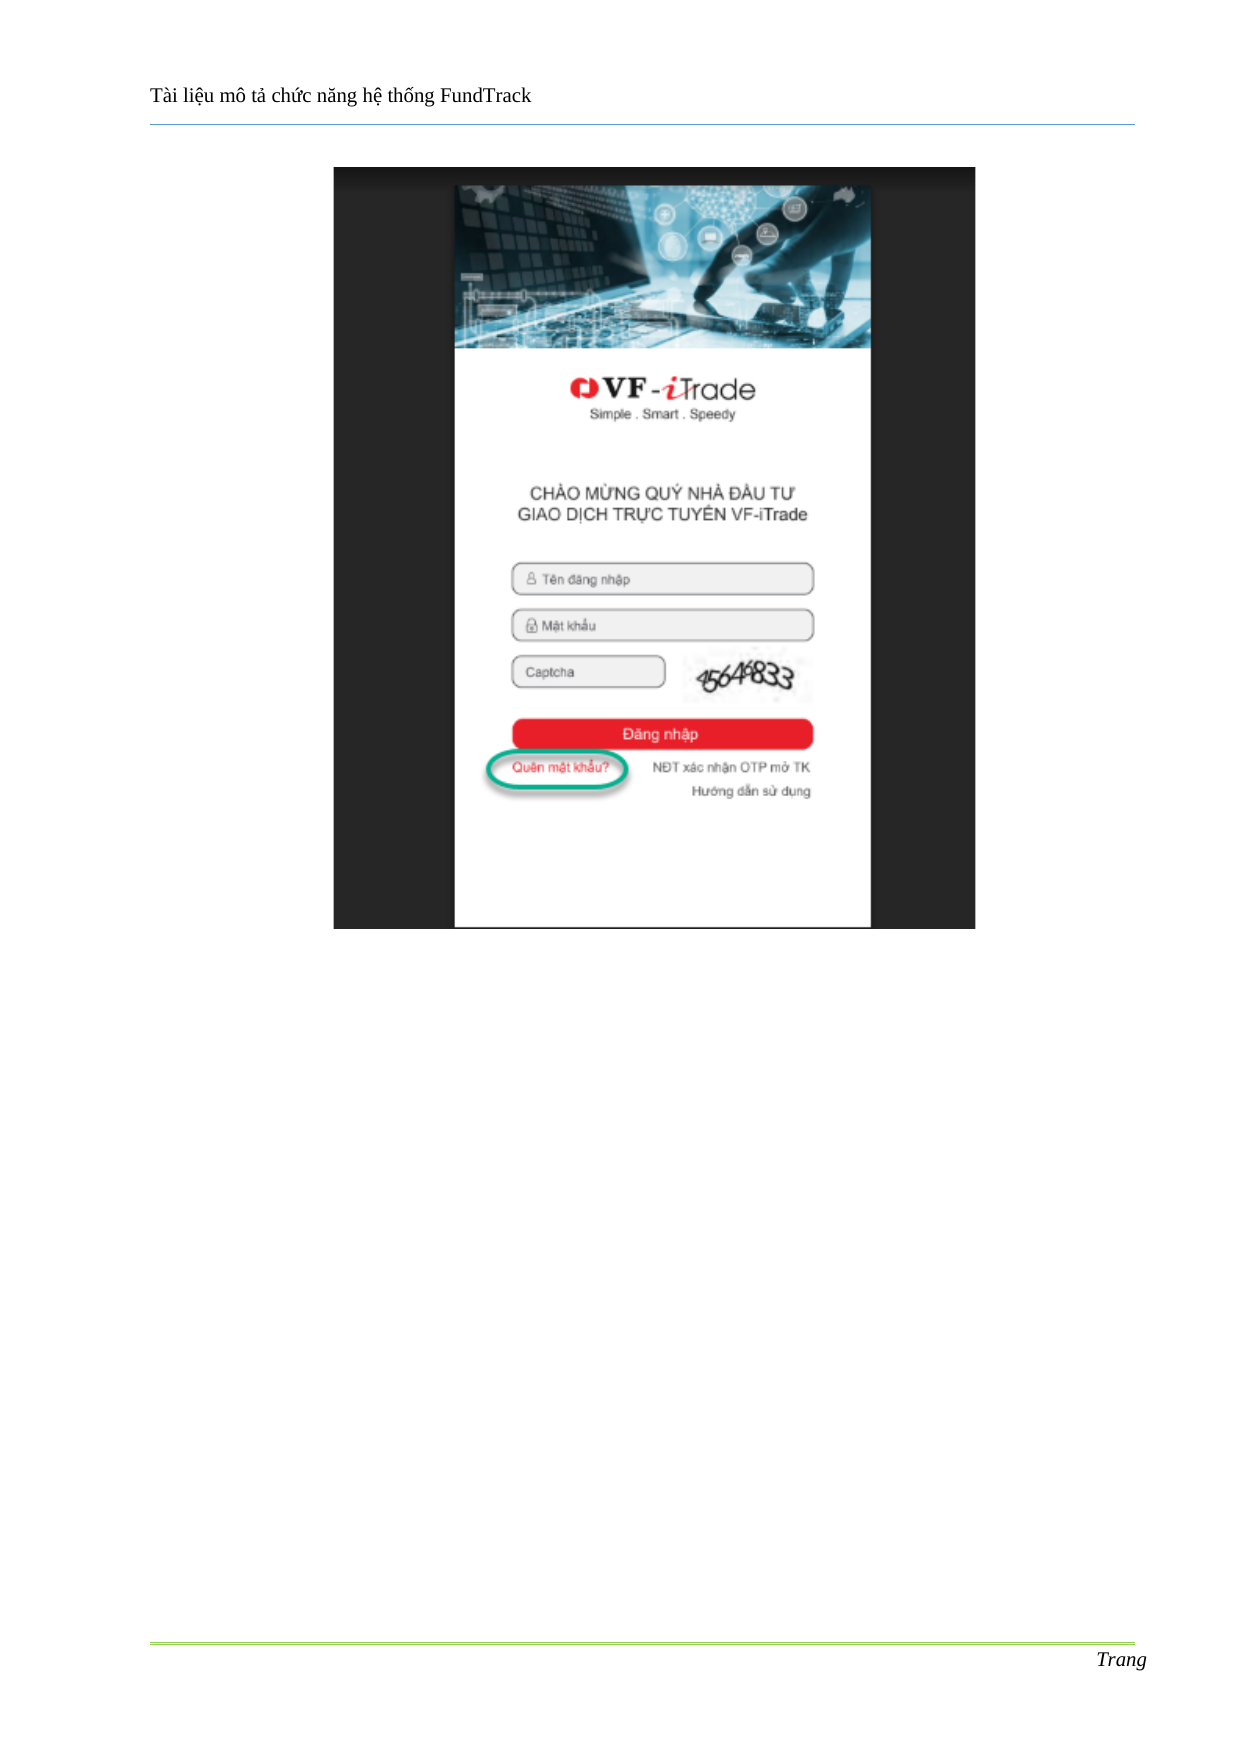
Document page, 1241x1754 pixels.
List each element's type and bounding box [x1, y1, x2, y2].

picture [333, 167, 976, 929]
